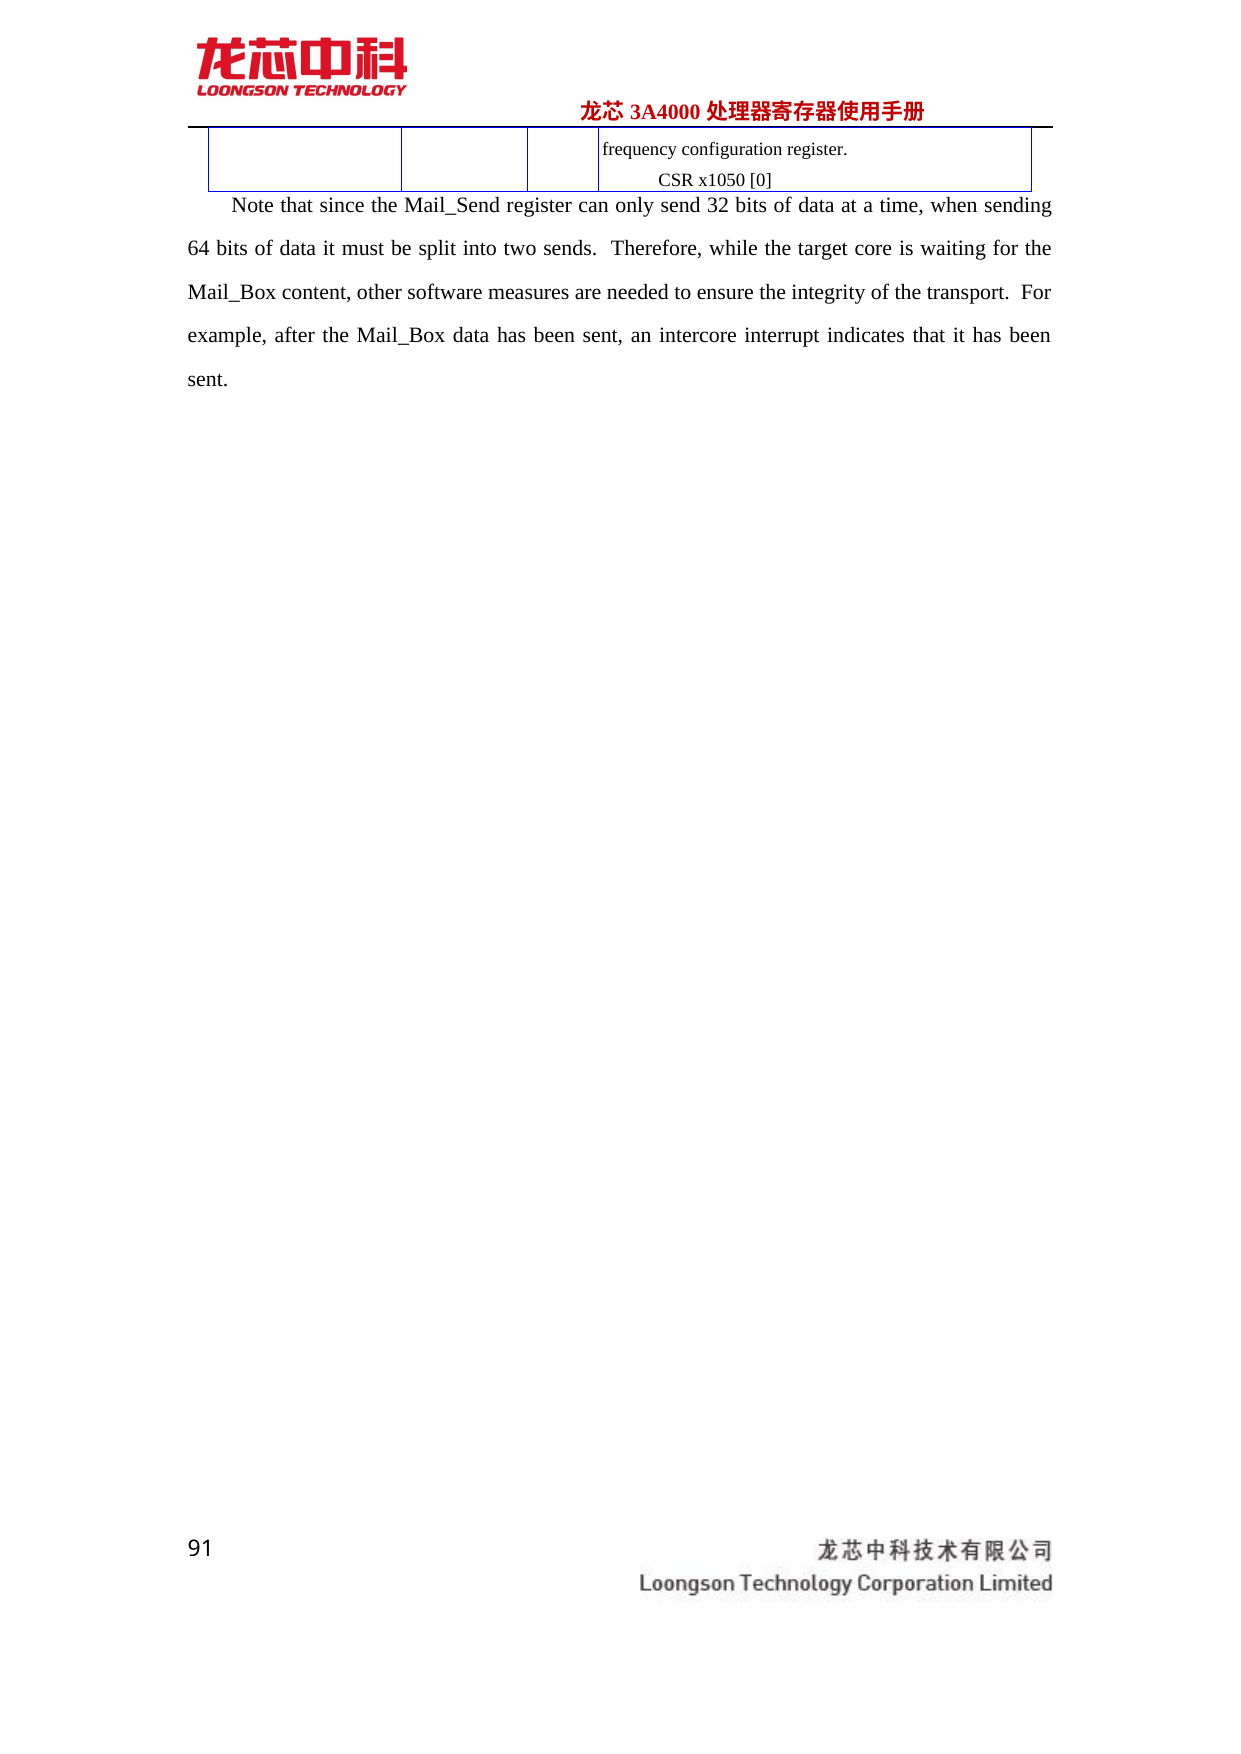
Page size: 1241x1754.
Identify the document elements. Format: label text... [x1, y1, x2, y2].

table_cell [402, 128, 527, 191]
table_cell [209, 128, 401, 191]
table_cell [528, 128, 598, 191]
text Note that since the Mail_Send register can only send 32 bits of data at a time, when sending 64 bits of data it must be split into two sends. Therefore, while the target core is waiting for the Mail_Box content, other software measures are needed to ensure the integrity of the transport. For example, after the Mail_Box data has been sent, an intercore interrupt indicates that it has been sent. [187, 192, 1053, 391]
picture [639, 1538, 1053, 1602]
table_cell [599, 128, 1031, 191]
picture [195, 34, 408, 97]
